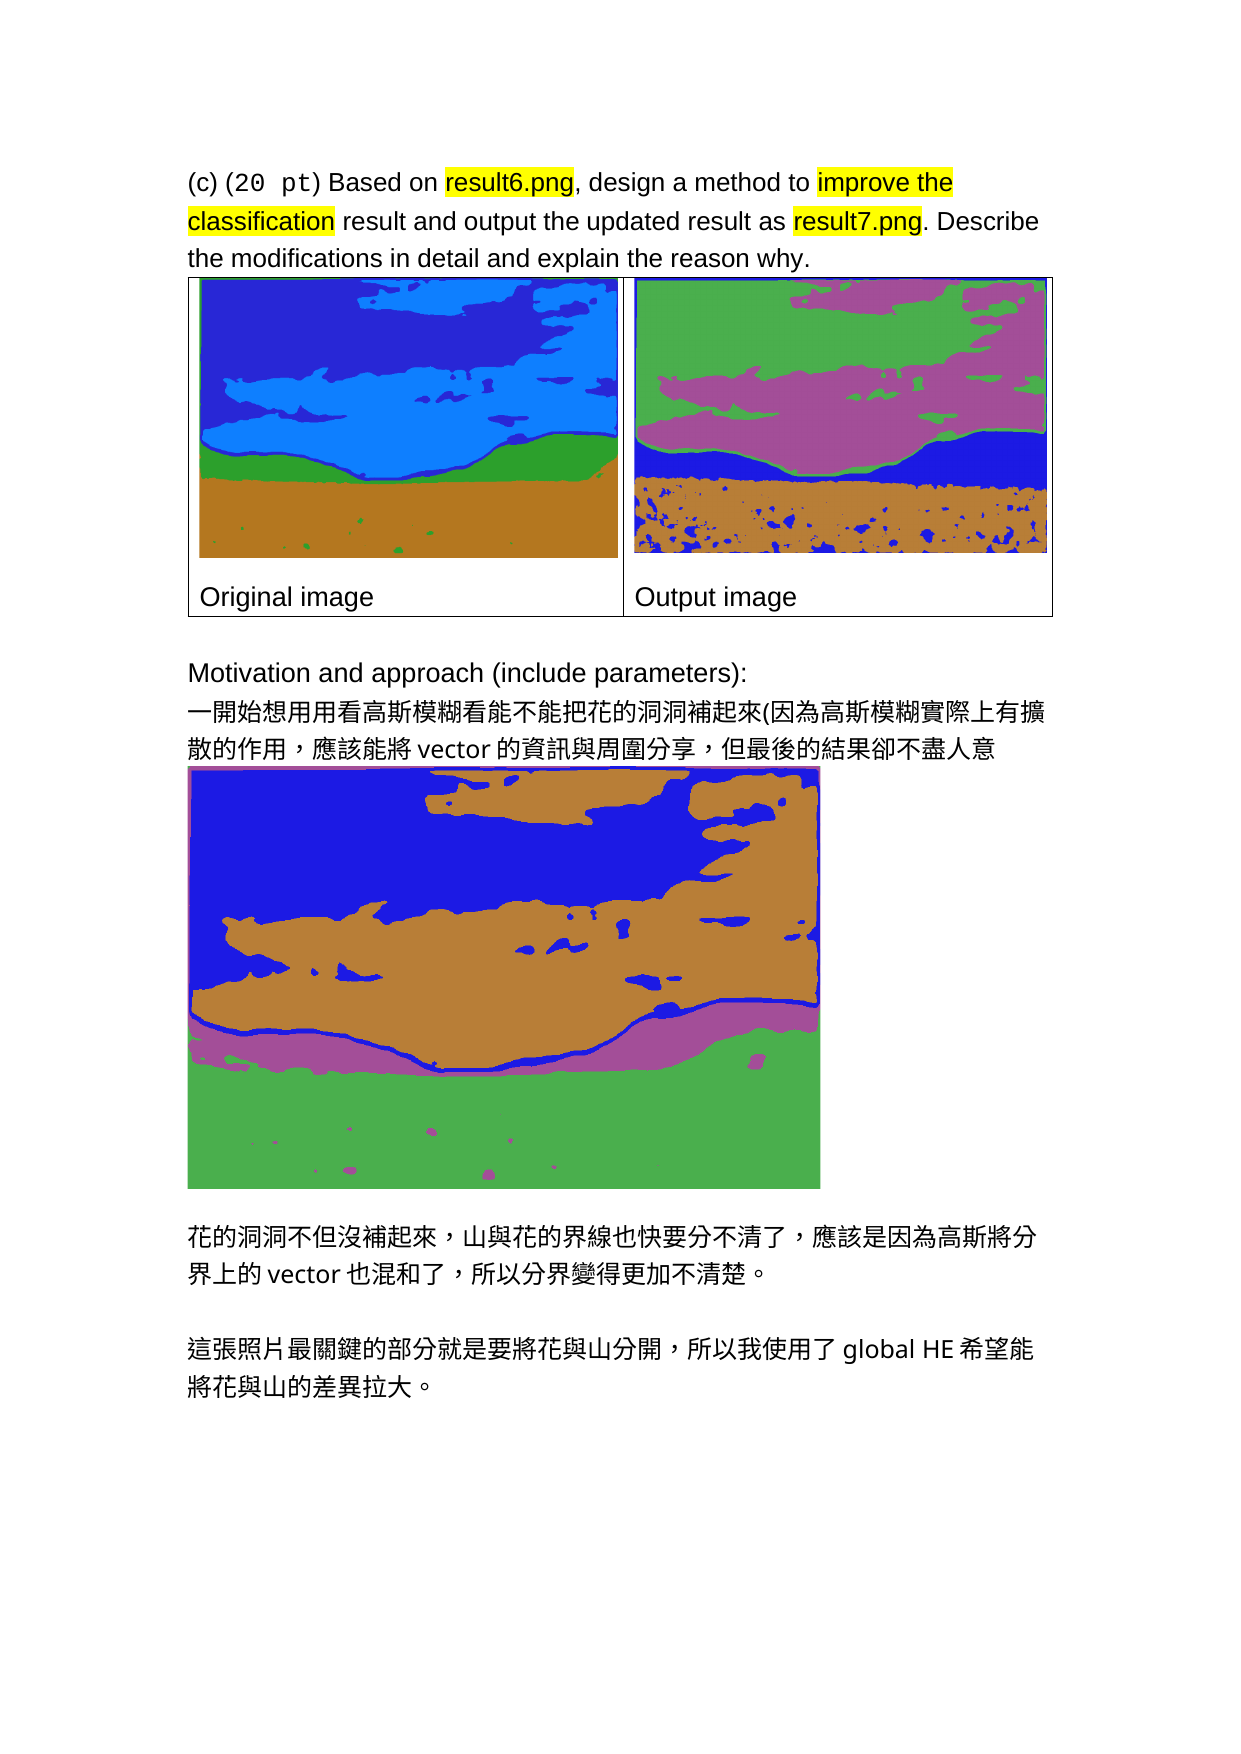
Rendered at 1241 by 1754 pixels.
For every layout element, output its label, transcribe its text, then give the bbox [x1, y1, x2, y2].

text 這張照片最關鍵的部分就是要將花與山分開，所以我使用了global HE希望能將花與山的差異拉大。 [187, 1329, 1053, 1404]
text 花的洞洞不但沒補起來，山與花的界線也快要分不清了，應該是因為高斯將分界上的vector也混和了，所以分界變得更加不清楚。 [187, 1217, 1053, 1292]
picture [199, 278, 618, 558]
table_header Original image [189, 278, 623, 616]
text Motivation and approach (include parameters): [187, 654, 1053, 692]
picture [187, 766, 821, 1189]
table_header Output image [624, 278, 1052, 616]
picture [634, 278, 1047, 553]
text 一開始想用用看高斯模糊看能不能把花的洞洞補起來(因為高斯模糊實際上有擴散的作用，應該能將vector的資訊與周圍分享，但最後的結果卻不盡人意 [187, 692, 1053, 767]
text (c) (20 pt) Based on result6.png, design a method to improve the classification result and output the updated result as result7.png. Describe the modifications in detail and explain the reason why. [187, 164, 1053, 277]
